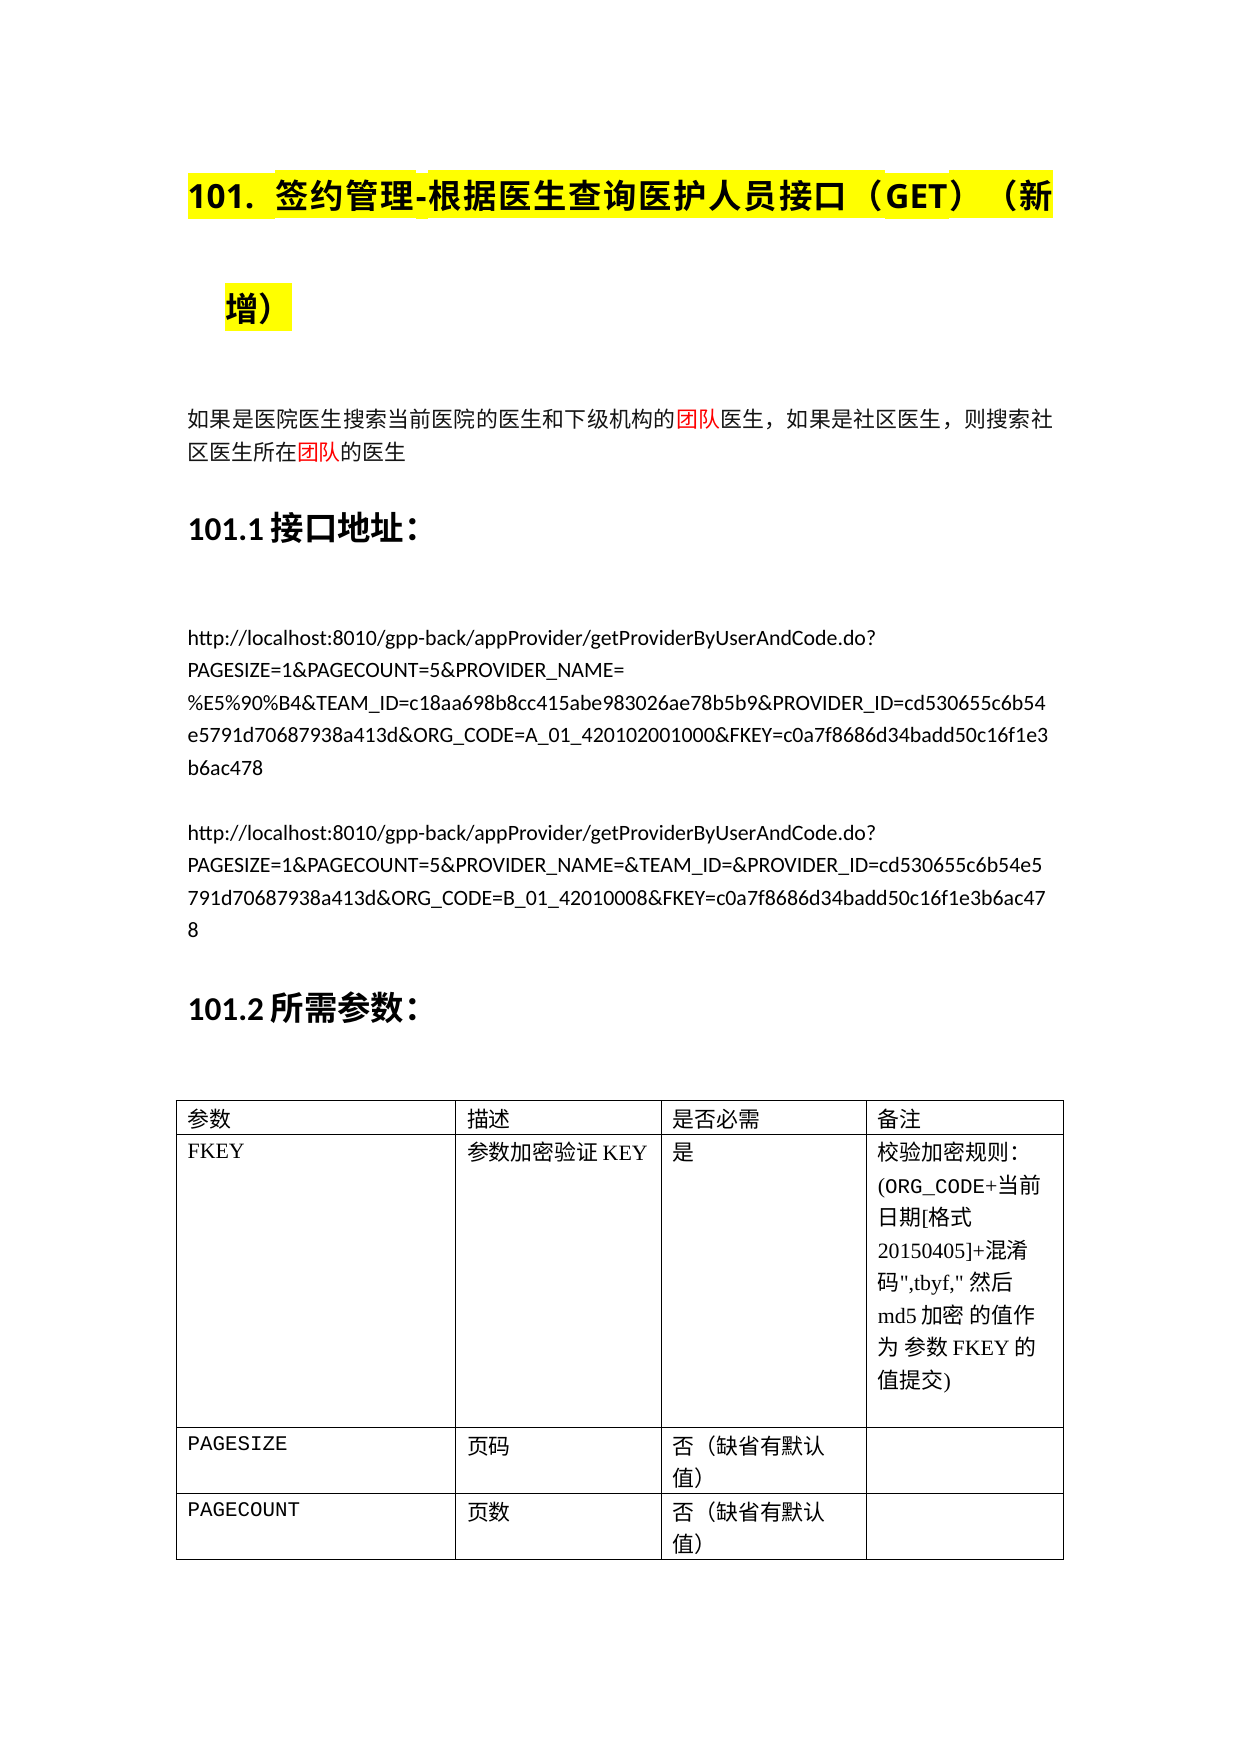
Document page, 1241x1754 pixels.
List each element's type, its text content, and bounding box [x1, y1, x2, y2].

text http://localhost:8010/gpp-back/appProvider/getProviderByUserAndCode.do?PAGESIZE=1&PAGECOUNT=5&PROVIDER_NAME=%E5%90%B4&TEAM_ID=c18aa698b8cc415abe983026ae78b5b9&PROVIDER_ID=cd530655c6b54e5791d70687938a413d&ORG_CODE=A_01_420102001000&FKEY=c0a7f8686d34badd50c16f1e3b6ac478 [187, 621, 1053, 783]
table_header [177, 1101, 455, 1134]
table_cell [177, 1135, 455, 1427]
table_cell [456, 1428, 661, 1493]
subtitle 签约管理-根据医生查询医护人员接口（GET）（新增） [187, 162, 1053, 339]
text http://localhost:8010/gpp-back/appProvider/getProviderByUserAndCode.do?PAGESIZE=1&PAGECOUNT=5&PROVIDER_NAME=&TEAM_ID=&PROVIDER_ID=cd530655c6b54e5791d70687938a413d&ORG_CODE=B_01_42010008&FKEY=c0a7f8686d34badd50c16f1e3b6ac478 [187, 816, 1053, 946]
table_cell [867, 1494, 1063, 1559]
text 如果是医院医生搜索当前医院的医生和下级机构的团队医生，如果是社区医生，则搜索社区医生所在团队的医生 [187, 402, 1053, 467]
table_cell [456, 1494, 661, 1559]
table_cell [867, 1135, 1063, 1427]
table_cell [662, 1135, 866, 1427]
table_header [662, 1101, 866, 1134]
subtitle 101.1接口地址： [187, 494, 1053, 559]
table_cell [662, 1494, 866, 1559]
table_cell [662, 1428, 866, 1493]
subtitle 101.2所需参数： [187, 973, 1053, 1038]
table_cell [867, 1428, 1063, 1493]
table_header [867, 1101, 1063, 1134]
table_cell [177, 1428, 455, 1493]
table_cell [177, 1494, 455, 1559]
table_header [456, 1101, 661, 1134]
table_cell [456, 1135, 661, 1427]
